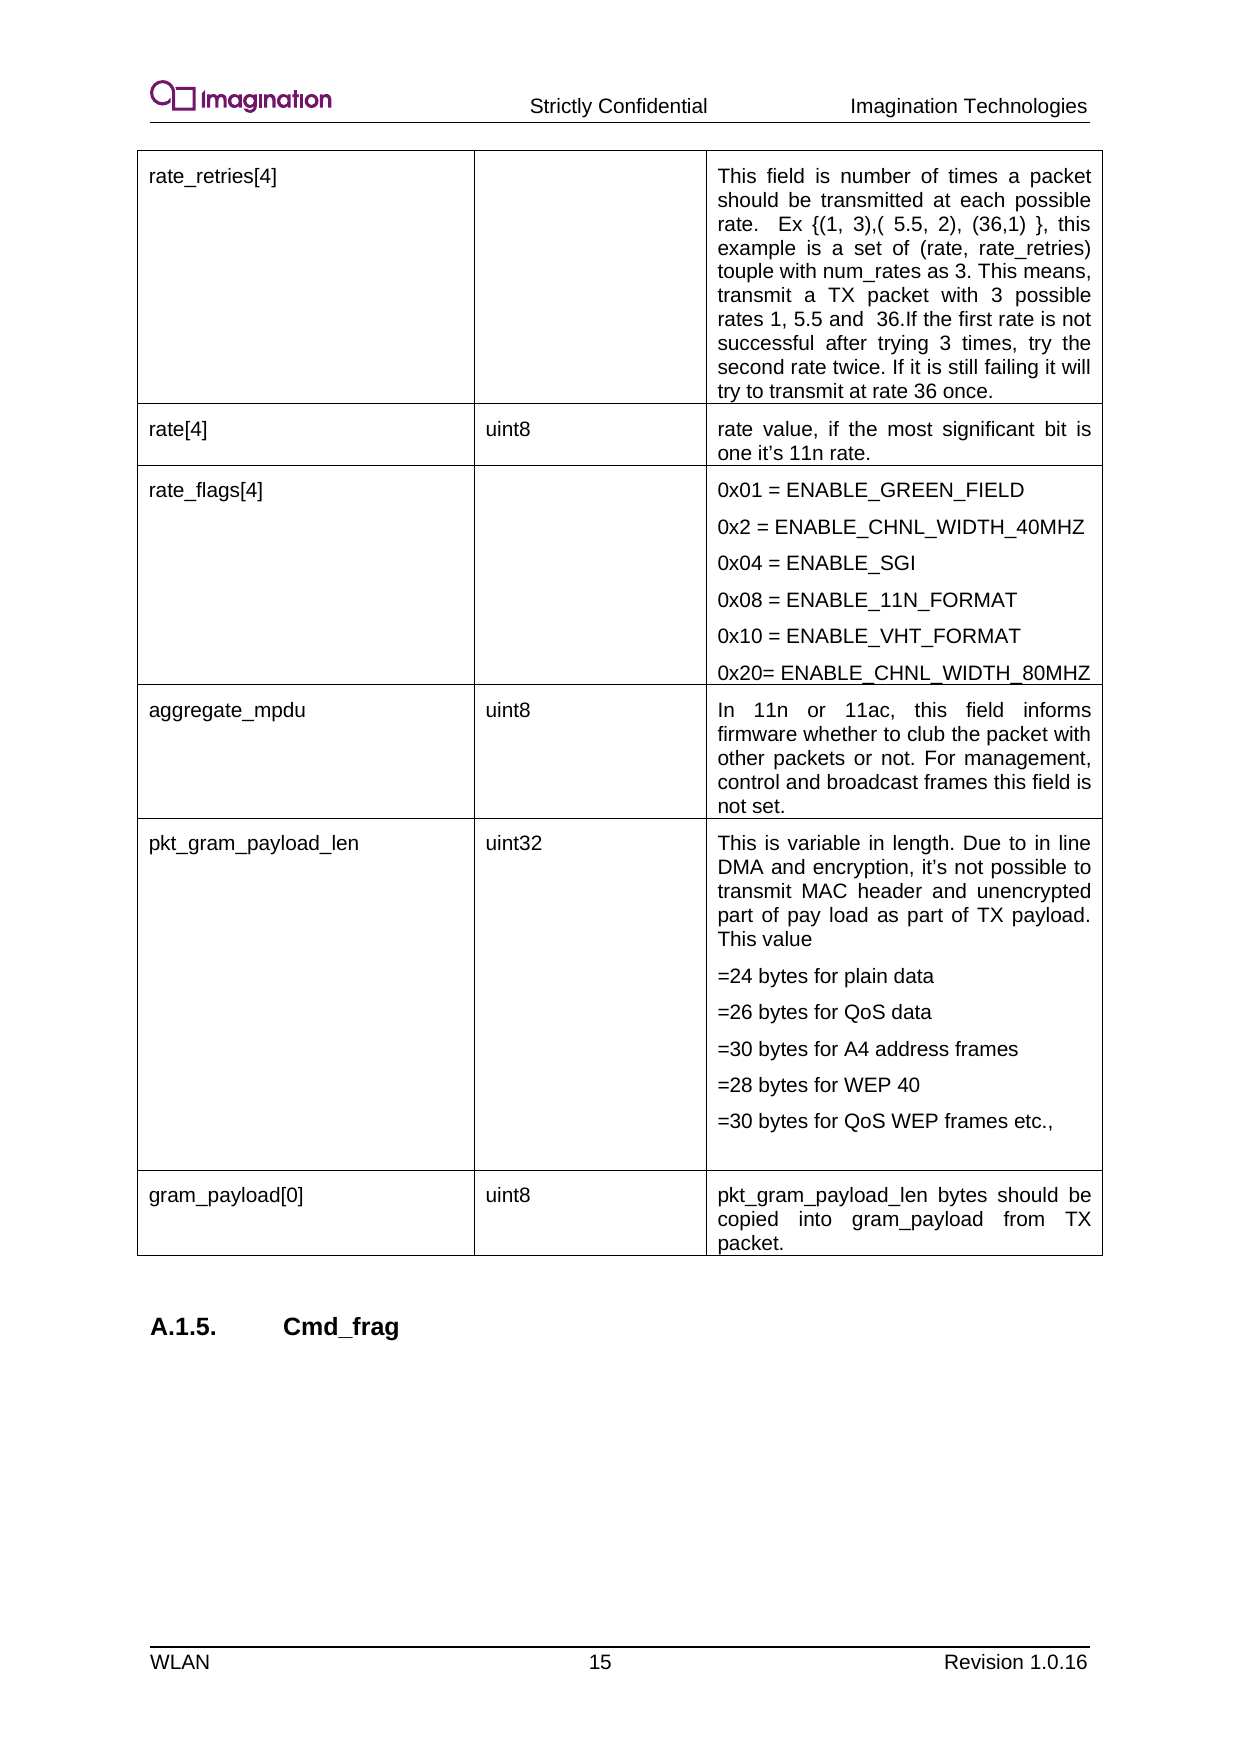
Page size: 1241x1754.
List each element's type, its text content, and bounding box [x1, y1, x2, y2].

table_cell [475, 466, 706, 684]
table_cell uint8 [475, 404, 706, 464]
table_cell 0x01 = ENABLE_GREEN_FIELD 0x2 = ENABLE_CHNL_WIDTH_40MHZ 0x04 = ENABLE_SGI 0x08 = ENABLE_11N_FORMAT 0x10 = ENABLE_VHT_FORMAT 0x20= ENABLE_CHNL_WIDTH_80MHZ [707, 466, 1102, 684]
table_cell pkt_gram_payload_len bytes should be copied into gram_payload from TX packet. [707, 1171, 1102, 1255]
table_cell uint32 [475, 819, 706, 1170]
table_cell pkt_gram_payload_len [138, 819, 474, 1170]
table_cell [475, 151, 706, 403]
table_cell uint8 [475, 685, 706, 818]
table_cell rate[4] [138, 404, 474, 464]
table_cell In 11n or 11ac, this field informs firmware whether to club the packet with other packets or not. For management, control and broadcast frames this field is not set. [707, 685, 1102, 818]
table_cell This is variable in length. Due to in line DMA and encryption, it’s not possible to transmit MAC header and unencrypted part of pay load as part of TX payload. This value =24 bytes for plain data =26 bytes for QoS data =30 bytes for A4 address frames =28 bytes for WEP 40 =30 bytes for QoS WEP frames etc., [707, 819, 1102, 1170]
table_cell rate_retries[4] [138, 151, 474, 403]
table_cell This field is number of times a packet should be transmitted at each possible rate. Ex {(1, 3),( 5.5, 2), (36,1) }, this example is a set of (rate, rate_retries) touple with num_rates as 3. This means, transmit a TX packet with 3 possible rates 1, 5.5 and 36.If the first rate is not successful after trying 3 times, try the second rate twice. If it is still failing it will try to transmit at rate 36 once. [707, 151, 1102, 403]
table_cell uint8 [475, 1171, 706, 1255]
table_cell gram_payload[0] [138, 1171, 474, 1255]
table_cell rate_flags[4] [138, 466, 474, 684]
table_cell rate value, if the most significant bit is one it’s 11n rate. [707, 404, 1102, 464]
table_cell aggregate_mpdu [138, 685, 474, 818]
text Cmd_frag [150, 1311, 1090, 1340]
